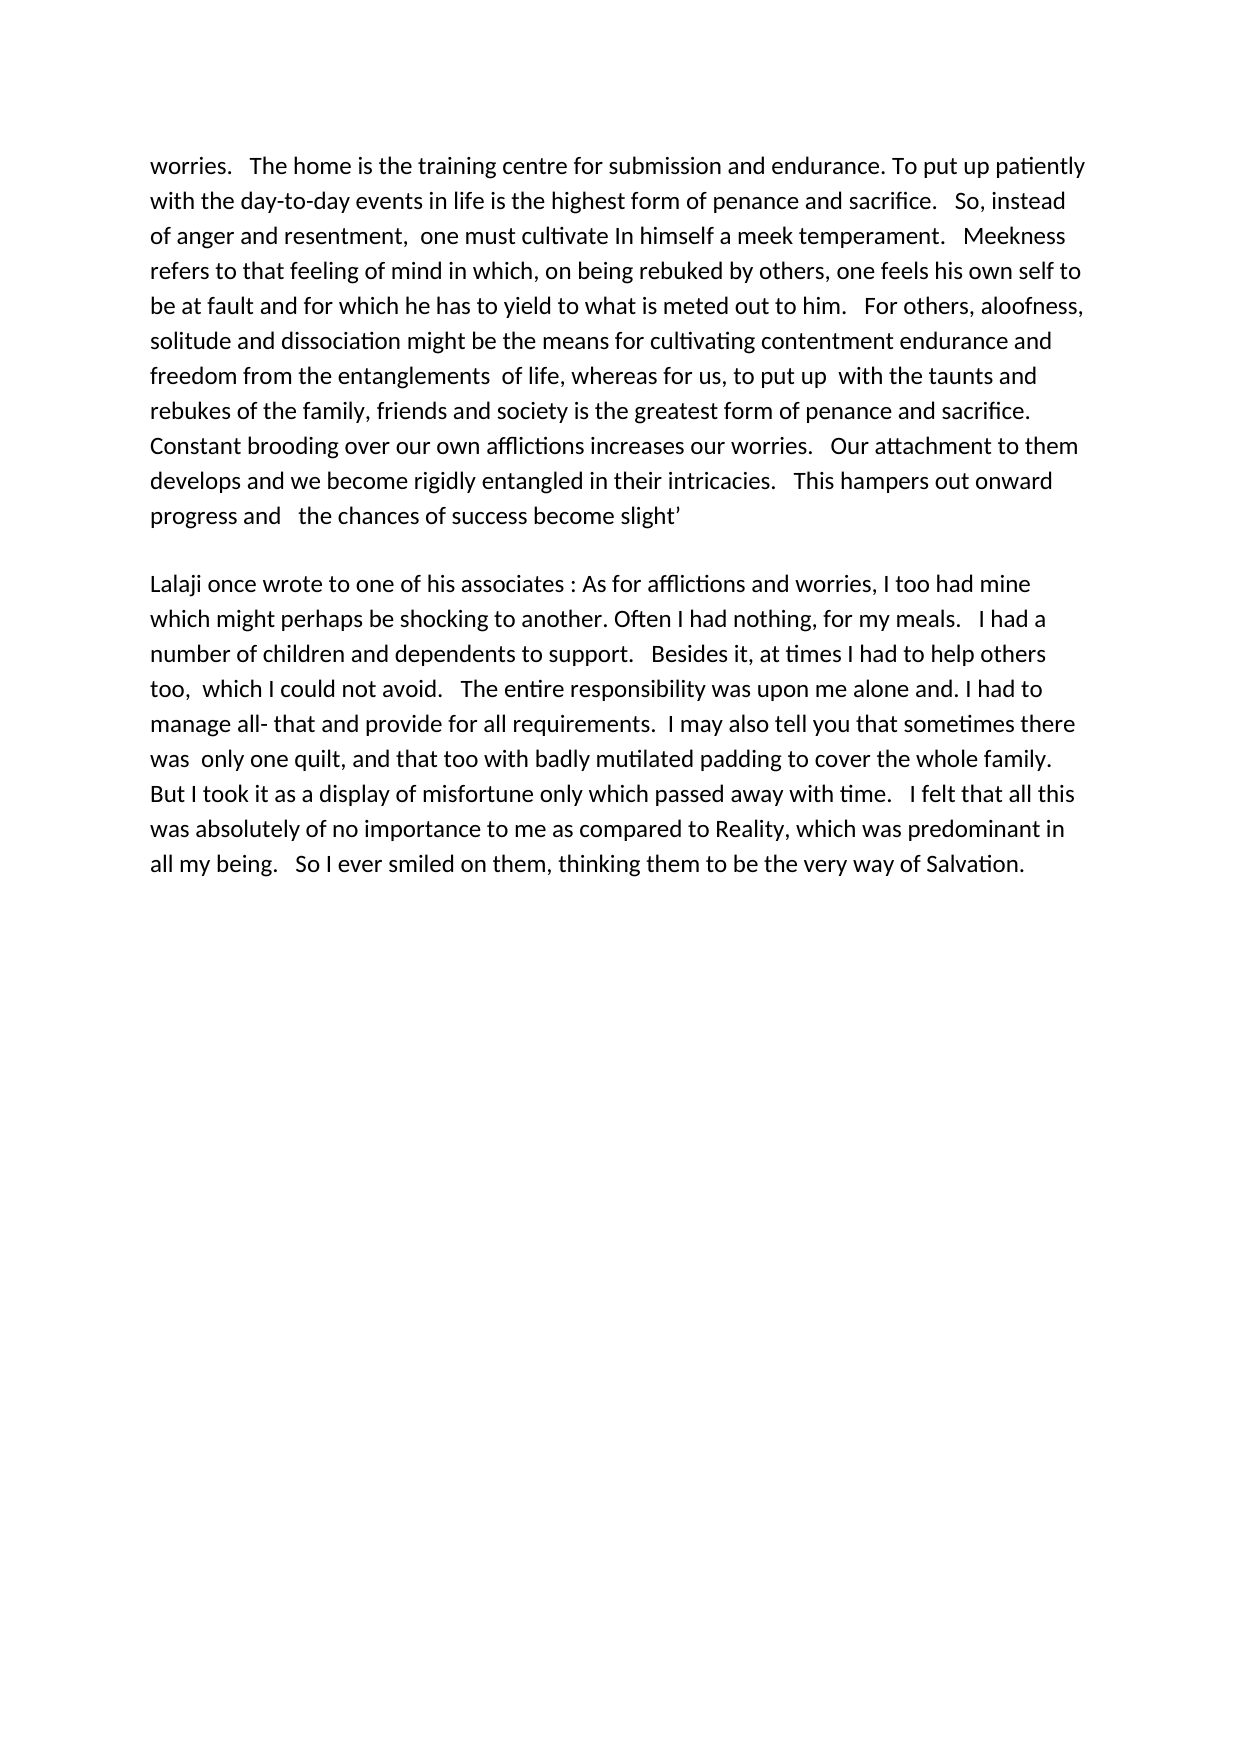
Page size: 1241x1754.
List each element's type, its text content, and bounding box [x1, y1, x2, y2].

text Lalaji once wrote to one of his associates : As for afflictions and worries, I too had mine which might perhaps be shocking to another. Often I had nothing, for my meals. I had a number of children and dependents to support. Besides it, at times I had to help others too, which I could not avoid. The entire responsibility was upon me alone and. I had to manage all- that and provide for all requirements. I may also tell you that sometimes there was only one quilt, and that too with badly mutilated padding to cover the whole family. But I took it as a display of misfortune only which passed away with time. I felt that all this was absolutely of no importance to me as compared to Reality, which was predominant in all my being. So I ever smiled on them, thinking them to be the very way of Salvation. [150, 568, 1090, 879]
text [150, 150, 1090, 531]
